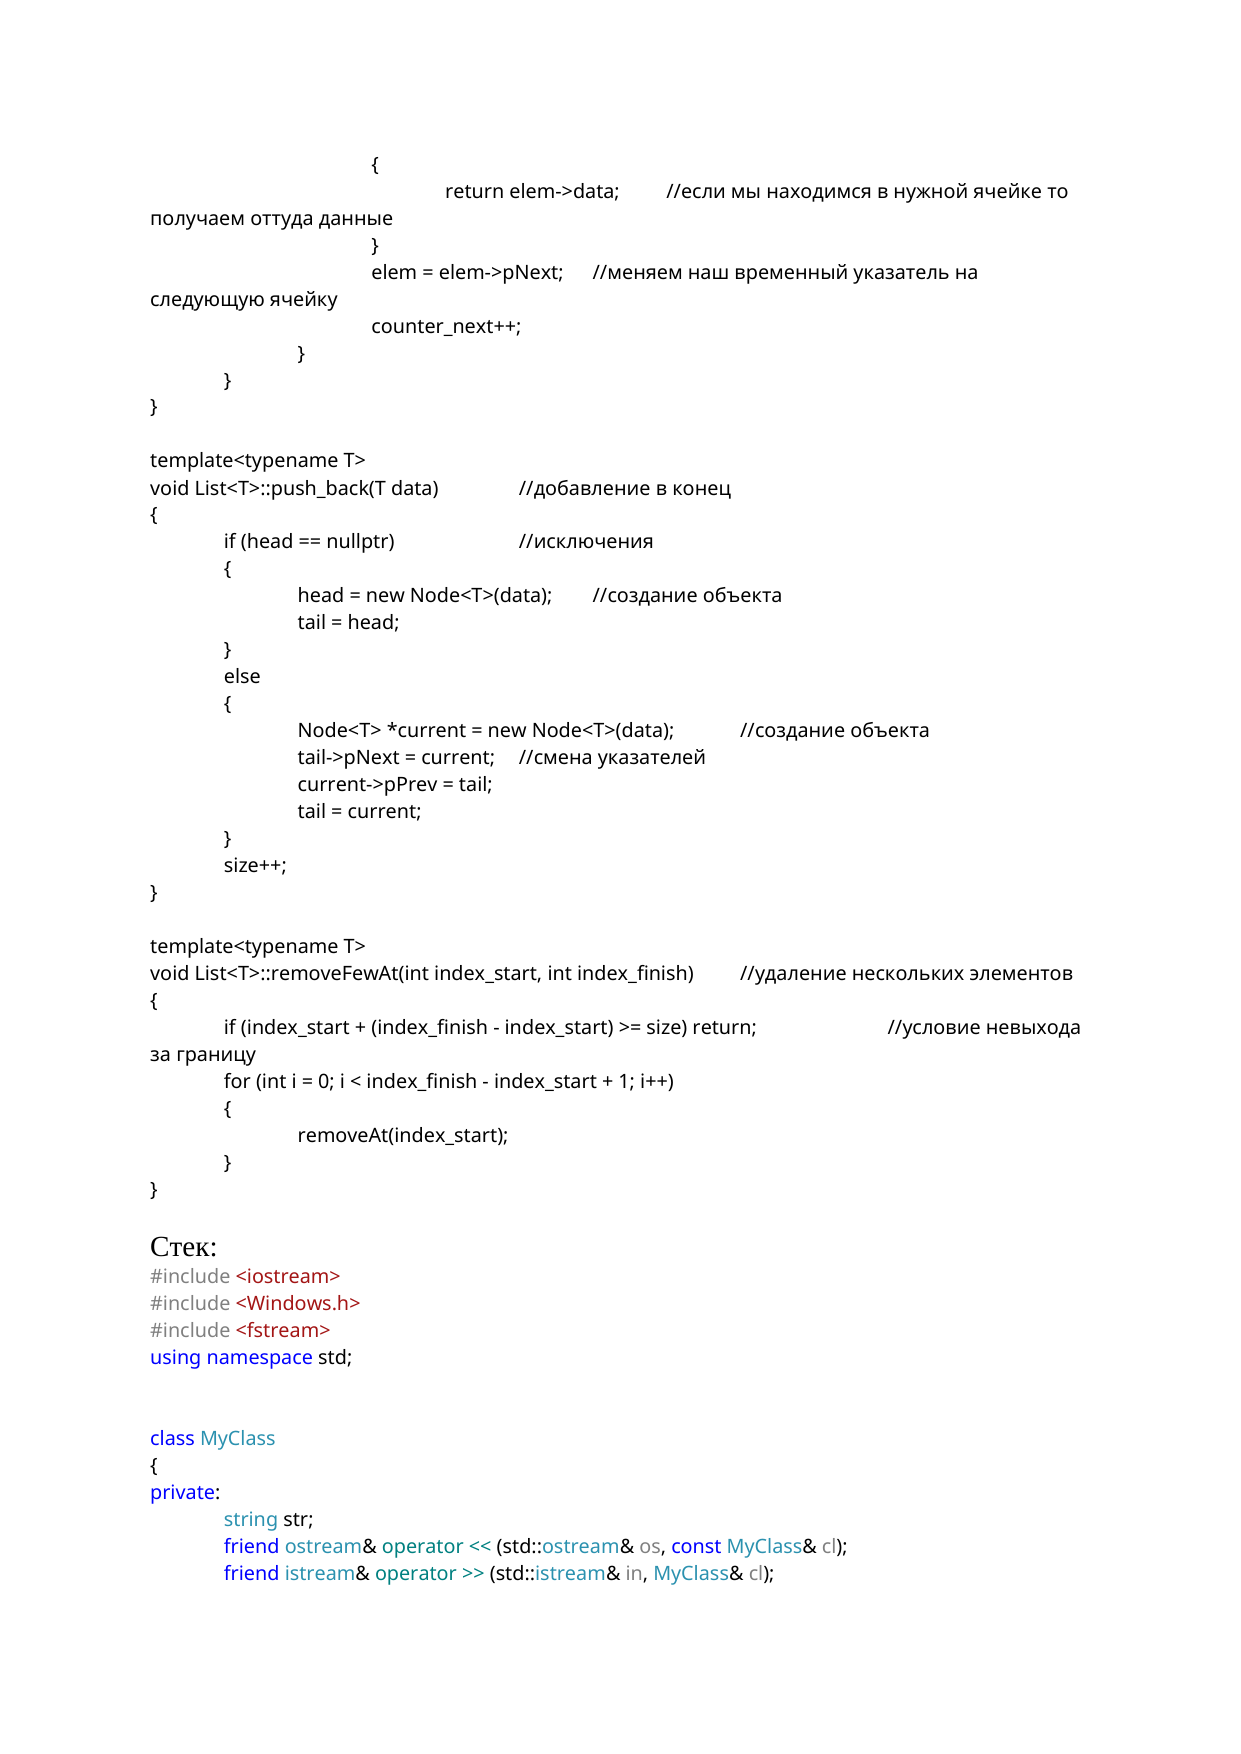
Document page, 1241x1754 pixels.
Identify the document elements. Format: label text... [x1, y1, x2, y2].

text if (index_start + (index_finish - index_start) >= size) return; //условие невыхода за границу [150, 1013, 1090, 1067]
text } [150, 1148, 1090, 1175]
text { [150, 501, 1090, 528]
text Стек: [150, 1229, 1090, 1263]
text friend ostream& operator << (std::ostream& os, const MyClass& cl); [150, 1532, 1090, 1559]
text counter_next++; [150, 312, 1090, 339]
text { [150, 689, 1090, 717]
text #include <Windows.h> [150, 1290, 1090, 1317]
text } [150, 1175, 1090, 1202]
text } [150, 339, 1090, 366]
text current->pPrev = tail; [150, 771, 1090, 797]
text tail = current; [150, 797, 1090, 824]
text #include <iostream> [150, 1263, 1090, 1290]
text } [150, 366, 1090, 393]
text for (int i = 0; i < index_finish - index_start + 1; i++) [150, 1067, 1090, 1094]
text tail = head; [150, 609, 1090, 636]
text } [150, 636, 1090, 663]
text void List<T>::push_back(T data) //добавление в конец [150, 474, 1090, 501]
text if (head == nullptr) //исключения [150, 528, 1090, 555]
text } [150, 878, 1090, 905]
text tail->pNext = current; //смена указателей [150, 743, 1090, 771]
text { [150, 1452, 1090, 1478]
text size++; [150, 851, 1090, 878]
text friend istream& operator >> (std::istream& in, MyClass& cl); [150, 1559, 1090, 1586]
text void List<T>::removeFewAt(int index_start, int index_finish) //удаление нескольких элементов [150, 959, 1090, 986]
text elem = elem->pNext; //меняем наш временный указатель на следующую ячейку [150, 258, 1090, 312]
text } [150, 231, 1090, 258]
text #include <fstream> [150, 1317, 1090, 1344]
text { [150, 150, 1090, 177]
text private: [150, 1478, 1090, 1506]
text return elem->data; //если мы находимся в нужной ячейке то получаем оттуда данные [150, 177, 1090, 231]
text class MyClass [150, 1424, 1090, 1452]
text head = new Node<T>(data); //создание объекта [150, 582, 1090, 609]
text template<typename T> [150, 932, 1090, 959]
text template<typename T> [150, 447, 1090, 474]
text { [150, 1094, 1090, 1121]
text { [150, 555, 1090, 582]
text removeAt(index_start); [150, 1121, 1090, 1148]
text } [150, 824, 1090, 851]
text else [150, 663, 1090, 689]
text Node<T> *current = new Node<T>(data); //создание объекта [150, 717, 1090, 743]
text } [150, 393, 1090, 420]
text string str; [150, 1506, 1090, 1532]
text { [150, 986, 1090, 1013]
text using namespace std; [150, 1344, 1090, 1371]
